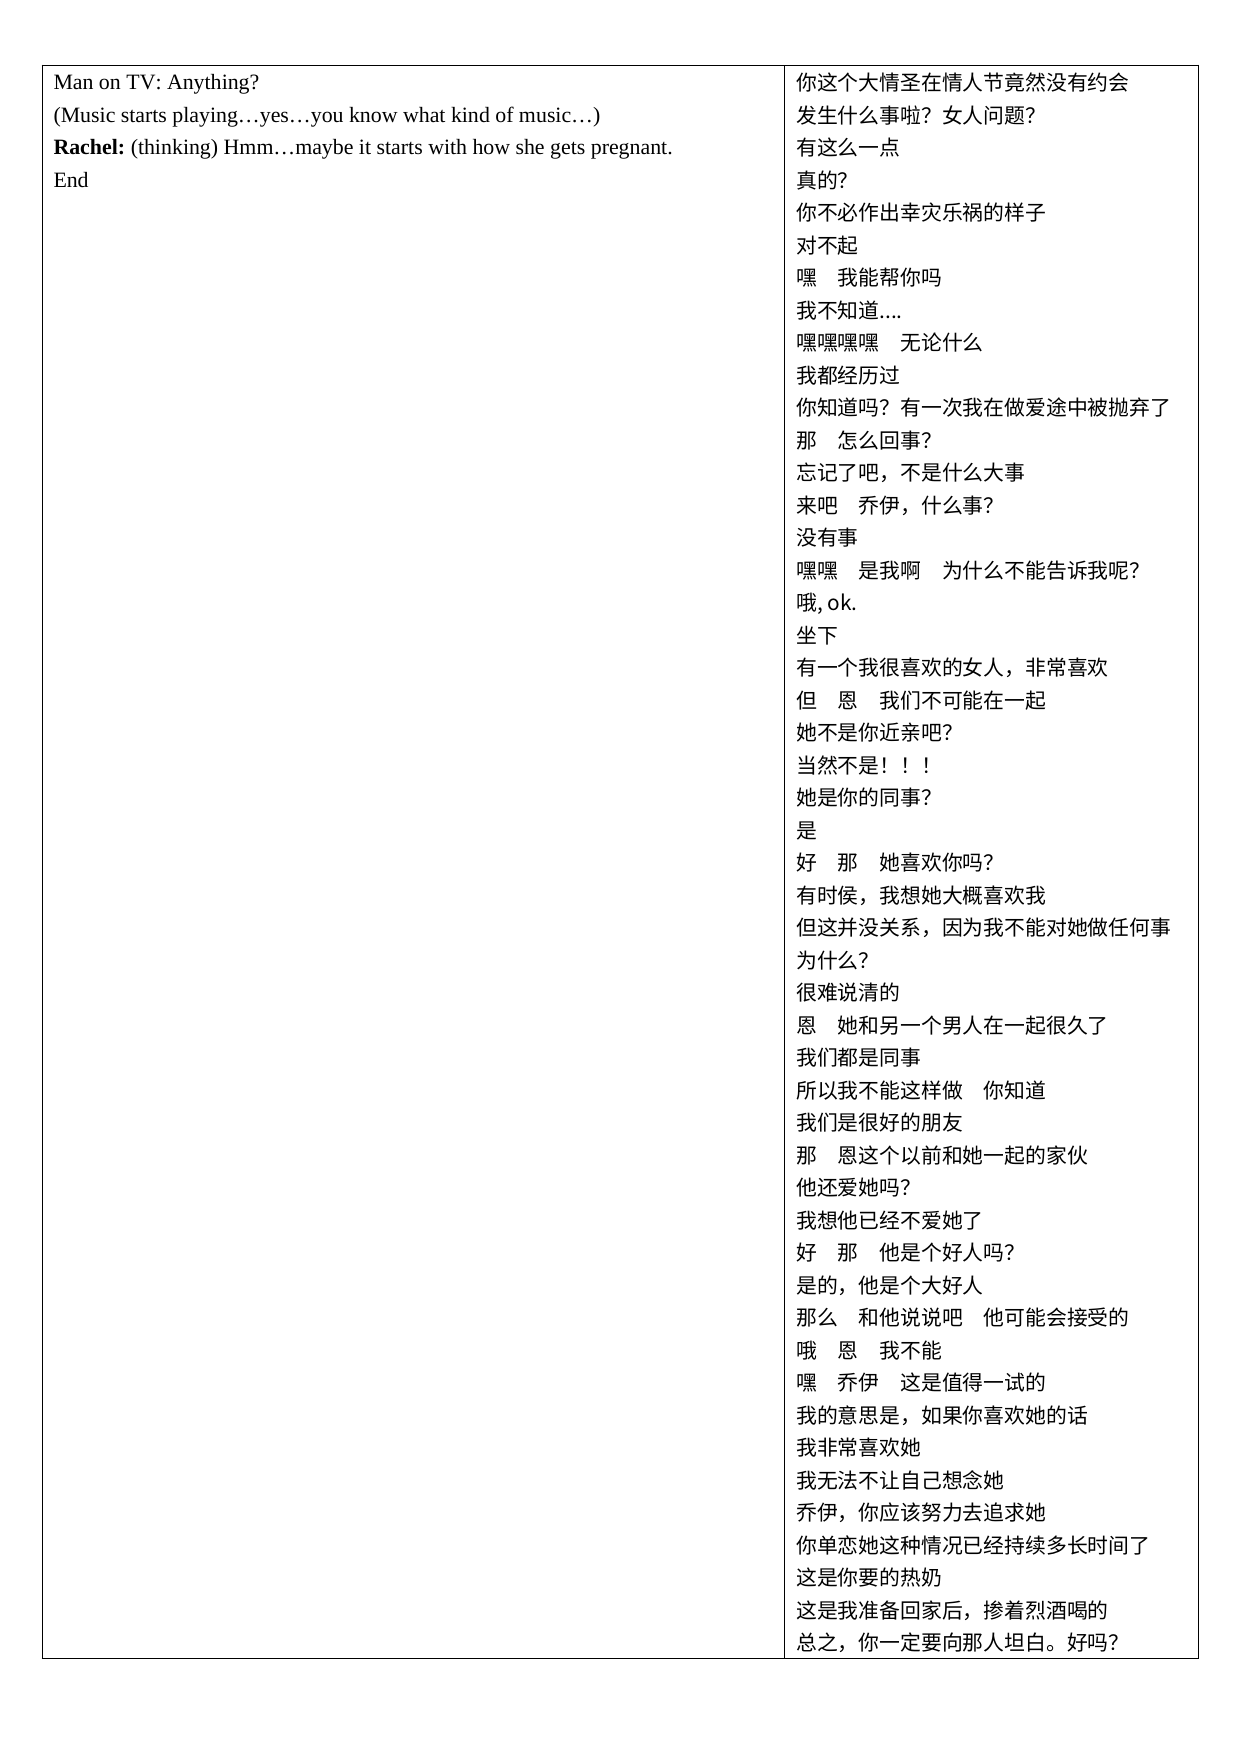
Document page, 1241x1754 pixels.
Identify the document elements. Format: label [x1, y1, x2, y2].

table_header [43, 66, 784, 1658]
table_header [785, 66, 1198, 1658]
